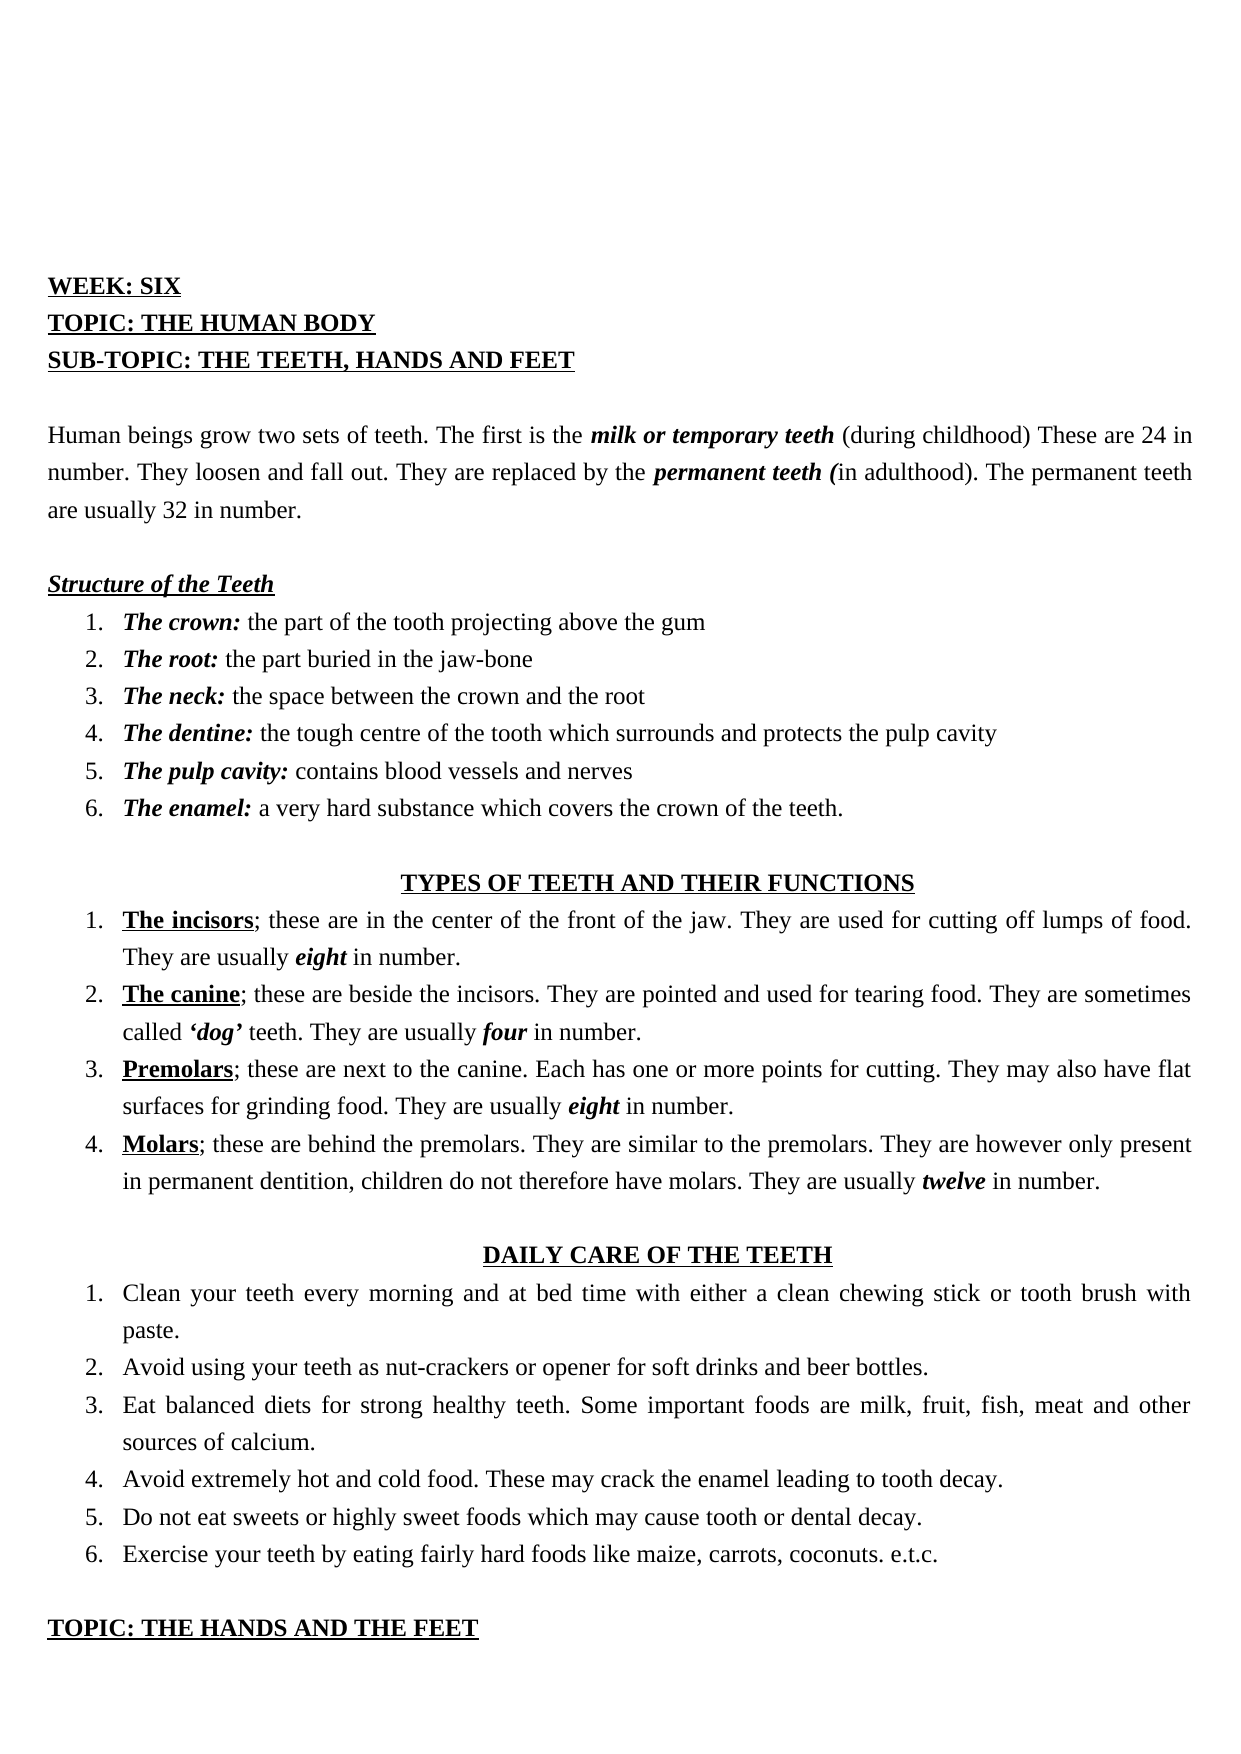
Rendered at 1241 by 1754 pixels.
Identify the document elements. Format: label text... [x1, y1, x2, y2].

list Avoid extremely hot and cold food. These may crack the enamel leading to tooth decay. [85, 1464, 1193, 1493]
text WEEK: SIX [47, 271, 1193, 300]
text SUB-TOPIC: THE TEETH, HANDS AND FEET [47, 346, 1193, 374]
text Structure of the Teeth [47, 569, 1193, 598]
text TOPIC: THE HANDS AND THE FEET [47, 1613, 1193, 1642]
list Clean your teeth every morning and at bed time with either a clean chewing stick or tooth brush with paste. [85, 1278, 1193, 1344]
text DAILY CARE OF THE TEETH [122, 1241, 1193, 1269]
list Premolars; these are next to the canine. Each has one or more points for cutting. They may also have flat surfaces for grinding food. They are usually eight in number. [85, 1054, 1193, 1120]
list Do not eat sweets or highly sweet foods which may cause tooth or dental decay. [85, 1502, 1193, 1530]
list The root: the part buried in the jaw-bone [85, 644, 1193, 673]
list The incisors; these are in the center of the front of the jaw. They are used for cutting off lumps of food. They are usually eight in number. [85, 905, 1193, 971]
list Eat balanced diets for strong healthy teeth. Some important foods are milk, fruit, fish, meat and other sources of calcium. [85, 1390, 1193, 1456]
list The pulp cavity: contains blood vessels and nerves [85, 756, 1193, 784]
list The crown: the part of the tooth projecting above the gum [85, 607, 1193, 635]
list Avoid using your teeth as nut-crackers or opener for soft drinks and beer bottles. [85, 1352, 1193, 1381]
text TOPIC: THE HUMAN BODY [47, 308, 1193, 337]
list The dentine: the tough centre of the tooth which surrounds and protects the pulp cavity [85, 718, 1193, 747]
list Exercise your teeth by eating fairly hard foods like maize, carrots, coconuts. e.t.c. [85, 1539, 1193, 1568]
list Molars; these are behind the premolars. They are similar to the premolars. They are however only present in permanent dentition, children do not therefore have molars. They are usually twelve in number. [85, 1129, 1193, 1195]
list The canine; these are beside the incisors. They are pointed and used for tearing food. They are sometimes called ‘dog’ teeth. They are usually four in number. [85, 979, 1193, 1046]
list The neck: the space between the crown and the root [85, 681, 1193, 710]
list The enamel: a very hard substance which covers the crown of the teeth. [85, 793, 1193, 822]
text TYPES OF TEETH AND THEIR FUNCTIONS [122, 868, 1193, 896]
text Human beings grow two sets of teeth. The first is the milk or temporary teeth (during childhood) These are 24 in number. They loosen and fall out. They are replaced by the permanent teeth (in adulthood). The permanent teeth are usually 32 in number. [47, 420, 1193, 523]
